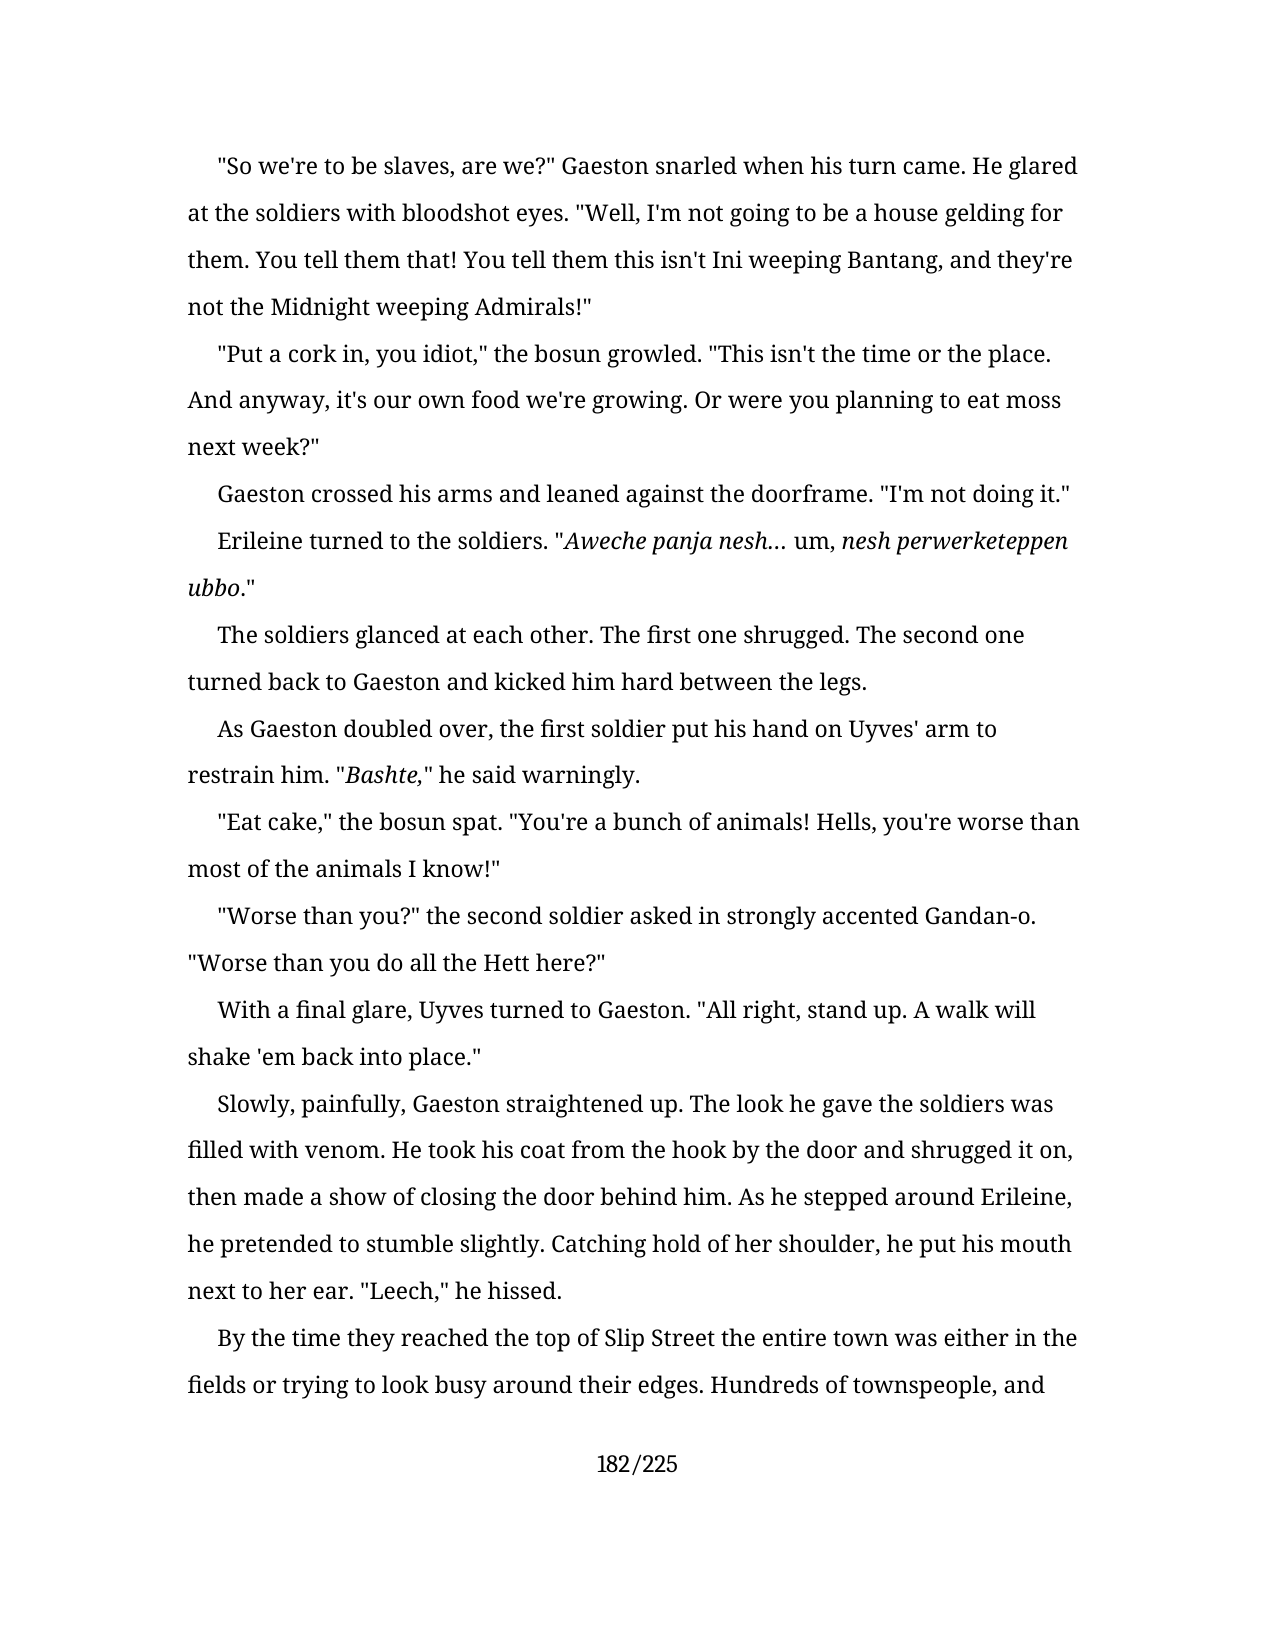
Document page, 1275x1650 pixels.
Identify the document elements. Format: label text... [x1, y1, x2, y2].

text "Put a cork in, you idiot," the bosun growled. "This isn't the time or the place. And anyway, it's our own food we're growing. Or were you planning to eat moss next week?" [187, 337, 1087, 462]
text Gaeston crossed his arms and leaned against the doorframe. "I'm not doing it." [187, 478, 1087, 509]
text "So we're to be slaves, are we?" Gaeston snarled when his turn came. He glared at the soldiers with bloodshot eyes. "Well, I'm not going to be a house gelding for them. You tell them that! You tell them this isn't Ini weeping Bantang, and they're not the Midnight weeping Admirals!" [187, 150, 1087, 322]
text With a final glare, Uyves turned to Gaeston. "All right, stand up. A walk will shake 'em back into place." [187, 994, 1087, 1072]
text "Eat cake," the bosun spat. "You're a bunch of animals! Hells, you're worse than most of the animals I know!" [187, 806, 1087, 884]
text Erileine turned to the soldiers. "Aweche panja nesh… um, nesh perwerketeppen ubbo." [187, 525, 1087, 603]
text Slowly, painfully, Gaeston straightened up. The look he gave the soldiers was filled with venom. He took his coat from the hook by the door and shrugged it on, then made a show of closing the door behind him. As he stepped around Erileine, he pretended to stumble slightly. Catching hold of her shoulder, he put his mouth next to her ear. "Leech," he hissed. [187, 1087, 1087, 1306]
text The soldiers glanced at each other. The first one shrugged. The second one turned back to Gaeston and kicked him hard between the legs. [187, 619, 1087, 697]
text "Worse than you?" the second soldier asked in strongly accented Gandan-o. "Worse than you do all the Hett here?" [187, 900, 1087, 978]
text As Gaeston doubled over, the first soldier put his hand on Uyves' arm to restrain him. "Bashte," he said warningly. [187, 712, 1087, 791]
